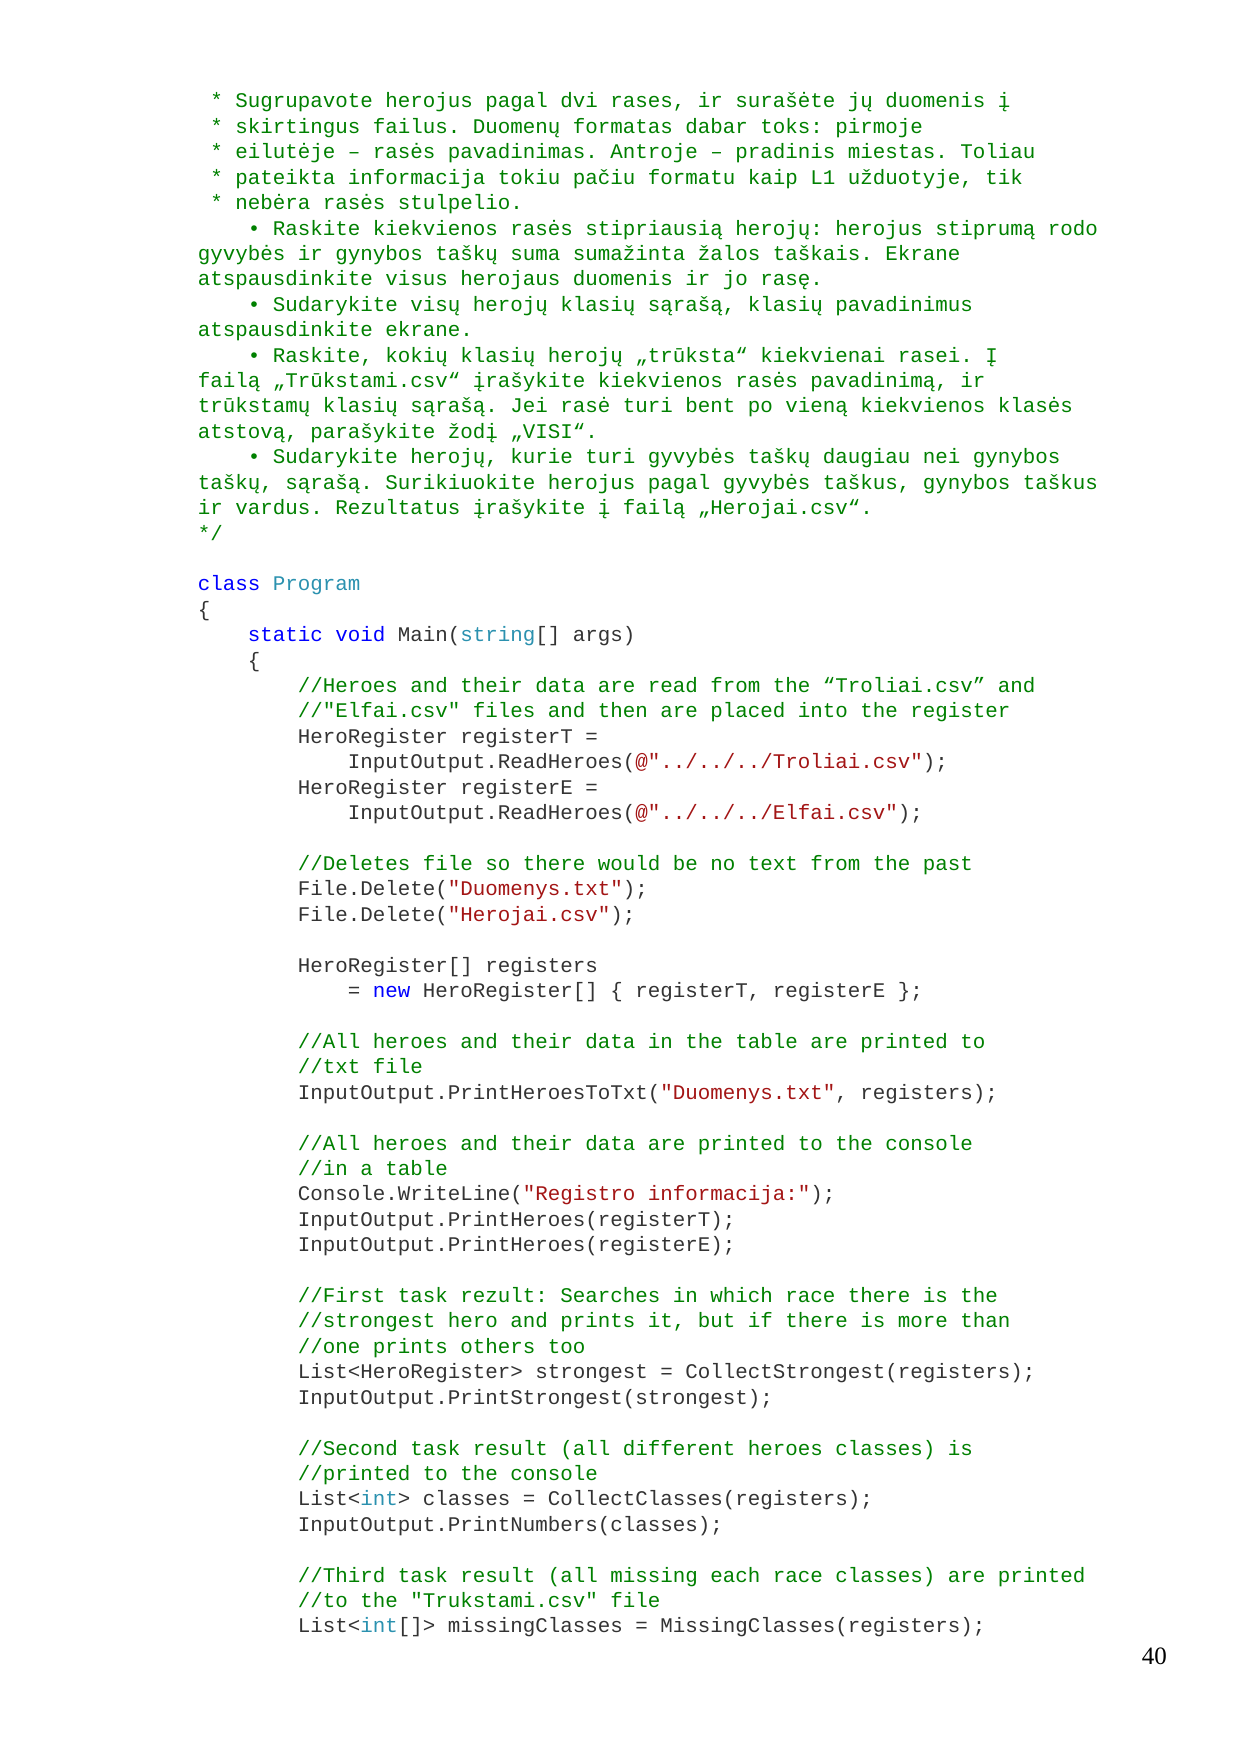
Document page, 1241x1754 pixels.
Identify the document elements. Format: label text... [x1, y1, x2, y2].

text //Deletes file so there would be no text from the past [148, 851, 1181, 877]
text HeroRegister registerE = [148, 775, 1181, 800]
text List<int[]> missingClasses = MissingClasses(registers); [148, 1614, 1181, 1639]
text atstovą, parašykite žodį „VISI“. [148, 419, 1181, 444]
text * Sugrupavote herojus pagal dvi rases, ir surašėte jų duomenis į [148, 89, 1181, 114]
text • Raskite, kokių klasių herojų „trūksta“ kiekvienai rasei. Į [148, 343, 1181, 368]
text //All heroes and their data in the table are printed to [148, 1029, 1181, 1054]
text HeroRegister registerT = [148, 724, 1181, 749]
text * pateikta informacija tokiu pačiu formatu kaip L1 užduotyje, tik [148, 165, 1181, 190]
text InputOutput.PrintHeroesToTxt("Duomenys.txt", registers); [148, 1080, 1181, 1105]
text InputOutput.PrintHeroes(registerE); [148, 1232, 1181, 1258]
text File.Delete("Herojai.csv"); [148, 902, 1181, 927]
text //First task rezult: Searches in which race there is the [148, 1283, 1181, 1309]
text List<int> classes = CollectClasses(registers); [148, 1487, 1181, 1512]
text File.Delete("Duomenys.txt"); [148, 877, 1181, 902]
text InputOutput.PrintHeroes(registerT); [148, 1207, 1181, 1232]
text taškų, sąrašą. Surikiuokite herojus pagal gyvybės taškus, gynybos taškus [148, 470, 1181, 495]
text //Third task result (all missing each race classes) are printed [148, 1563, 1181, 1588]
text //Heroes and their data are read from the “Troliai.csv” and [148, 673, 1181, 699]
text gyvybės ir gynybos taškų suma sumažinta žalos taškais. Ekrane [148, 241, 1181, 267]
text InputOutput.PrintNumbers(classes); [148, 1512, 1181, 1537]
text Console.WriteLine("Registro informacija:"); [148, 1182, 1181, 1207]
text trūkstamų klasių sąrašą. Jei rasė turi bent po vieną kiekvienos klasės [148, 394, 1181, 419]
text //to the "Trukstami.csv" file [148, 1588, 1181, 1614]
text //All heroes and their data are printed to the console [148, 1131, 1181, 1156]
text //one prints others too [148, 1334, 1181, 1359]
text atspausdinkite visus herojaus duomenis ir jo rasę. [148, 267, 1181, 292]
text //"Elfai.csv" files and then are placed into the register [148, 699, 1181, 724]
text failą „Trūkstami.csv“ įrašykite kiekvienos rasės pavadinimą, ir [148, 368, 1181, 394]
text //printed to the console [148, 1461, 1181, 1487]
text InputOutput.ReadHeroes(@"../../../Troliai.csv"); [148, 749, 1181, 775]
text ir vardus. Rezultatus įrašykite į failą „Herojai.csv“. [148, 495, 1181, 521]
text //Second task result (all different heroes classes) is [148, 1436, 1181, 1461]
text */ [148, 521, 1181, 546]
text * nebėra rasės stulpelio. [148, 190, 1181, 216]
text class Program [148, 572, 1181, 597]
text • Sudarykite herojų, kurie turi gyvybės taškų daugiau nei gynybos [148, 444, 1181, 470]
text HeroRegister[] registers [148, 953, 1181, 978]
text //in a table [148, 1156, 1181, 1182]
text atspausdinkite ekrane. [148, 317, 1181, 343]
text = new HeroRegister[] { registerT, registerE }; [148, 978, 1181, 1004]
text { [148, 648, 1181, 673]
text * eilutėje – rasės pavadinimas. Antroje – pradinis miestas. Toliau [148, 139, 1181, 165]
text InputOutput.ReadHeroes(@"../../../Elfai.csv"); [148, 800, 1181, 826]
text List<HeroRegister> strongest = CollectStrongest(registers); [148, 1359, 1181, 1385]
text static void Main(string[] args) [148, 622, 1181, 648]
text • Raskite kiekvienos rasės stipriausią herojų: herojus stiprumą rodo [148, 216, 1181, 241]
text InputOutput.PrintStrongest(strongest); [148, 1385, 1181, 1410]
text //txt file [148, 1054, 1181, 1080]
text • Sudarykite visų herojų klasių sąrašą, klasių pavadinimus [148, 292, 1181, 317]
text * skirtingus failus. Duomenų formatas dabar toks: pirmoje [148, 114, 1181, 139]
text { [148, 597, 1181, 622]
text //strongest hero and prints it, but if there is more than [148, 1309, 1181, 1334]
